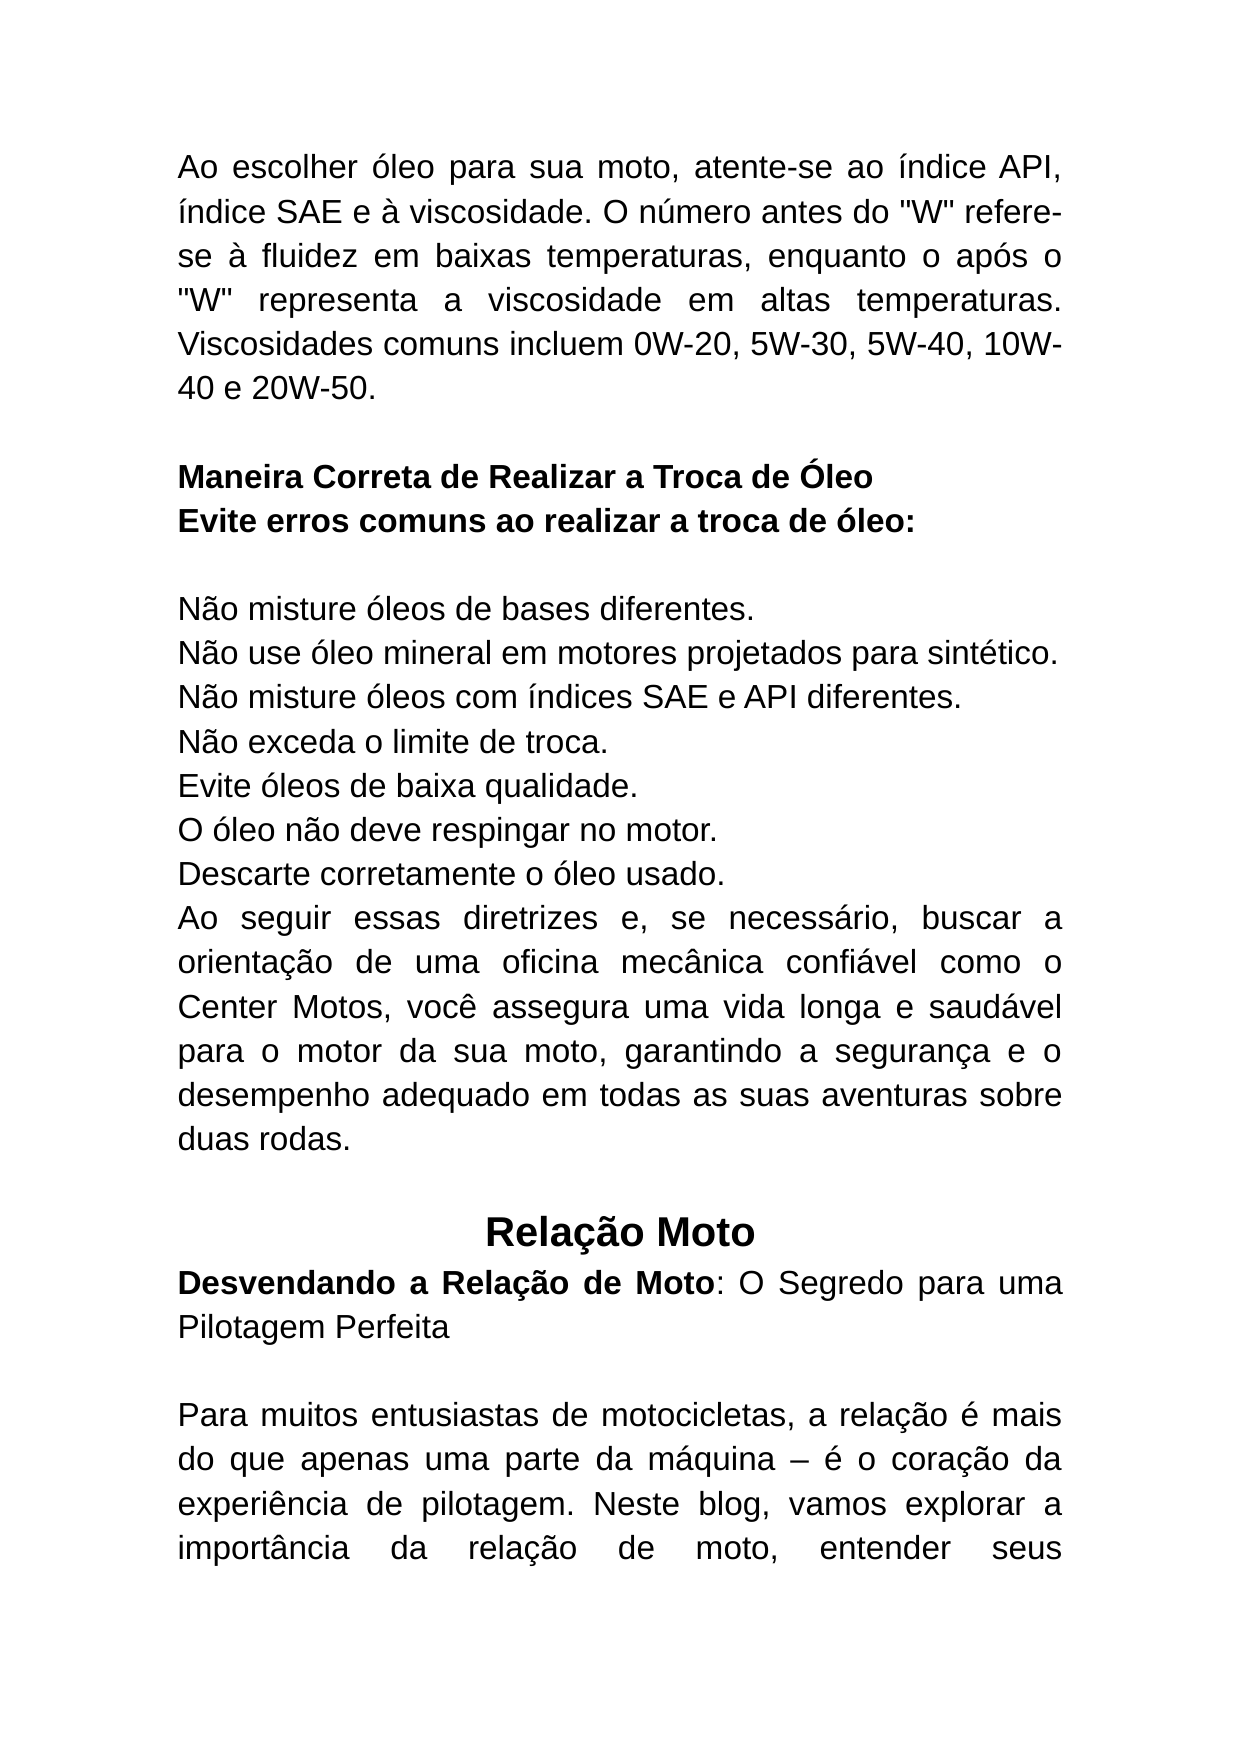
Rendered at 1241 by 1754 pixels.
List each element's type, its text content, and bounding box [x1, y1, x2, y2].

text Não exceda o limite de troca. [177, 722, 1063, 760]
text Maneira Correta de Realizar a Troca de Óleo [177, 457, 1063, 495]
text Não use óleo mineral em motores projetados para sintético. [177, 633, 1063, 672]
text Descarte corretamente o óleo usado. [177, 854, 1063, 893]
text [177, 1395, 1063, 1566]
text Evite óleos de baixa qualidade. [177, 766, 1063, 804]
text Ao seguir essas diretrizes e, se necessário, buscar a orientação de uma oficina mecânica confiável como o Center Motos, você assegura uma vida longa e saudável para o motor da sua moto, garantindo a segurança e o desempenho adequado em todas as suas aventuras sobre duas rodas. [177, 898, 1063, 1158]
text Não misture óleos de bases diferentes. [177, 589, 1063, 628]
text Não misture óleos com índices SAE e API diferentes. [177, 678, 1063, 716]
text Evite erros comuns ao realizar a troca de óleo: [177, 501, 1063, 539]
text Relação Moto [177, 1208, 1063, 1256]
text O óleo não deve respingar no motor. [177, 810, 1063, 848]
text Ao escolher óleo para sua moto, atente-se ao índice API, índice SAE e à viscosidade. O número antes do "W" refere-se à fluidez em baixas temperaturas, enquanto o após o "W" representa a viscosidade em altas temperaturas. Viscosidades comuns incluem 0W-20, 5W-30, 5W-40, 10W-40 e 20W-50. [177, 148, 1063, 407]
text Desvendando a Relação de Moto: O Segredo para uma Pilotagem Perfeita [177, 1263, 1063, 1345]
